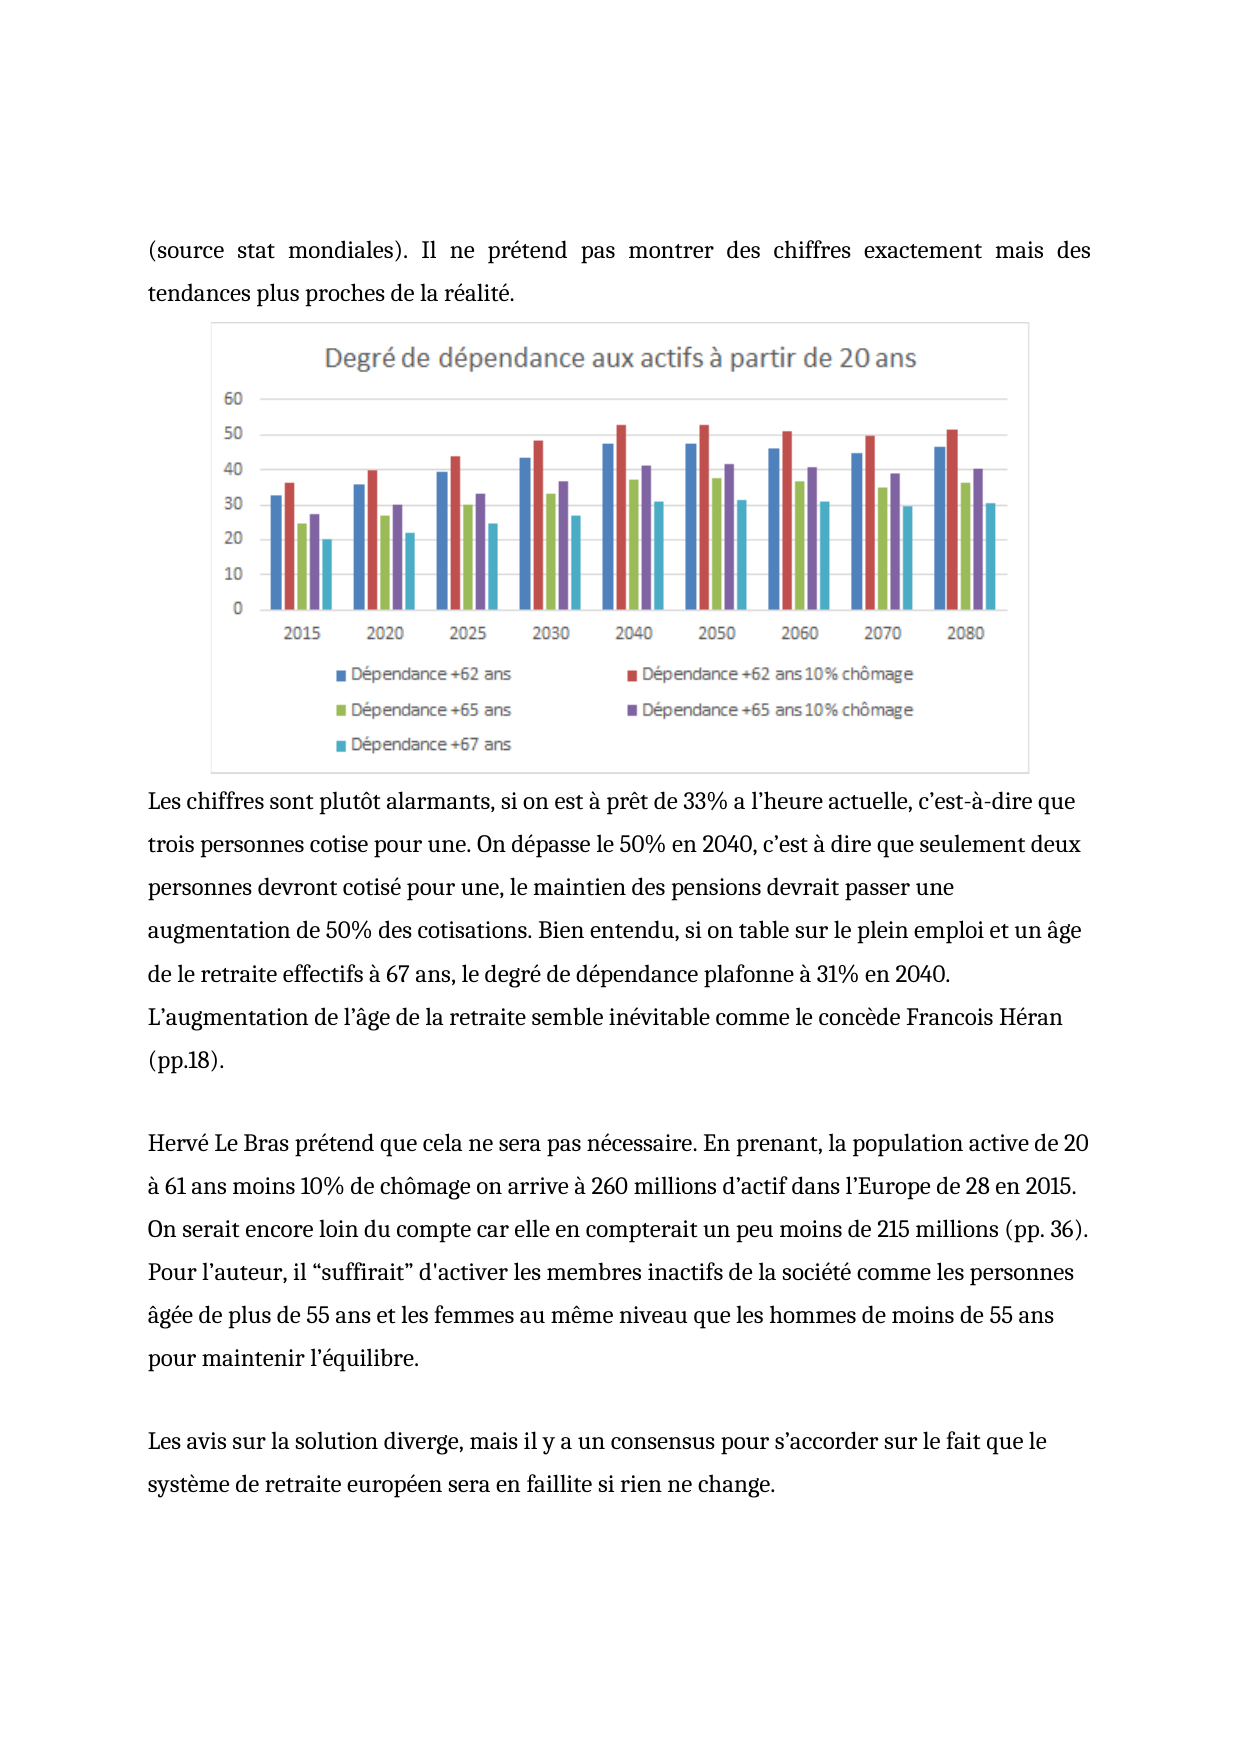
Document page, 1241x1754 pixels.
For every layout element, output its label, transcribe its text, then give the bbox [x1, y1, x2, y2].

picture [210, 322, 1030, 774]
text Hervé Le Bras prétend que cela ne sera pas nécessaire. En prenant, la population active de 20 à 61 ans moins 10% de chômage on arrive à 260 millions d’actif dans l’Europe de 28 en 2015. On serait encore loin du compte car elle en compterait un peu moins de 215 millions (pp. 36). Pour l’auteur, il “suffirait” d'activer les membres inactifs de la société comme les personnes âgée de plus de 55 ans et les femmes au même niveau que les hommes de moins de 55 ans pour maintenir l’équilibre. [148, 1128, 1093, 1373]
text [148, 236, 1093, 308]
text Les chiffres sont plutôt alarmants, si on est à prêt de 33% a l’heure actuelle, c’est-à-dire que trois personnes cotise pour une. On dépasse le 50% en 2040, c’est à dire que seulement deux personnes devront cotisé pour une, le maintien des pensions devrait passer une augmentation de 50% des cotisations. Bien entendu, si on table sur le plein emploi et un âge de le retraite effectifs à 67 ans, le degré de dépendance plafonne à 31% en 2040. L’augmentation de l’âge de la retraite semble inévitable comme le concède Francois Héran (pp.18). [148, 787, 1093, 1074]
text Les avis sur la solution diverge, mais il y a un consensus pour s’accorder sur le fait que le système de retraite européen sera en faillite si rien ne change. [148, 1427, 1093, 1498]
